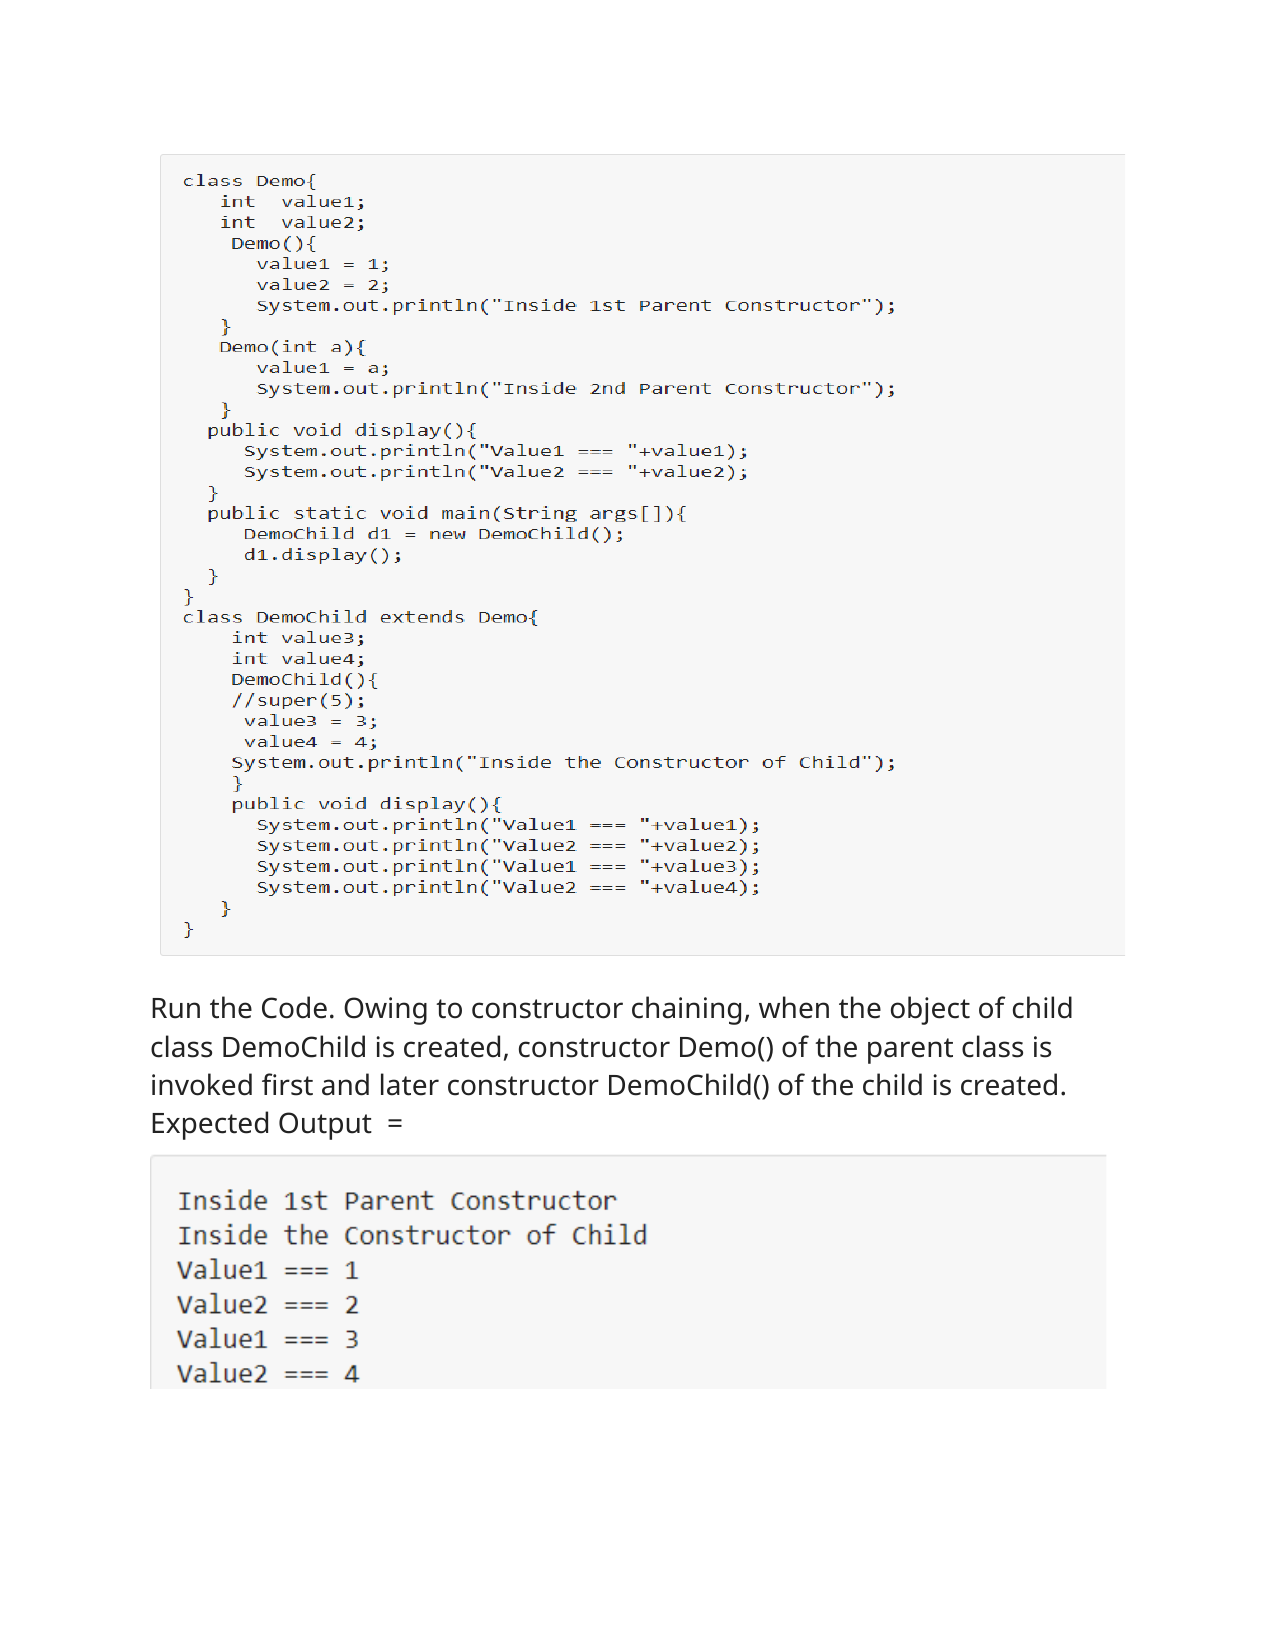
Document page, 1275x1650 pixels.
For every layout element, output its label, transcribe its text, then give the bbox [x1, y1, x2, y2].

text Run the Code. Owing to constructor chaining, when the object of child class DemoChild is created, constructor Demo() of the parent class is invoked first and later constructor DemoChild() of the child is created. Expected Output = [403, 989, 1125, 1142]
picture [150, 1142, 1107, 1389]
picture [150, 150, 1125, 961]
